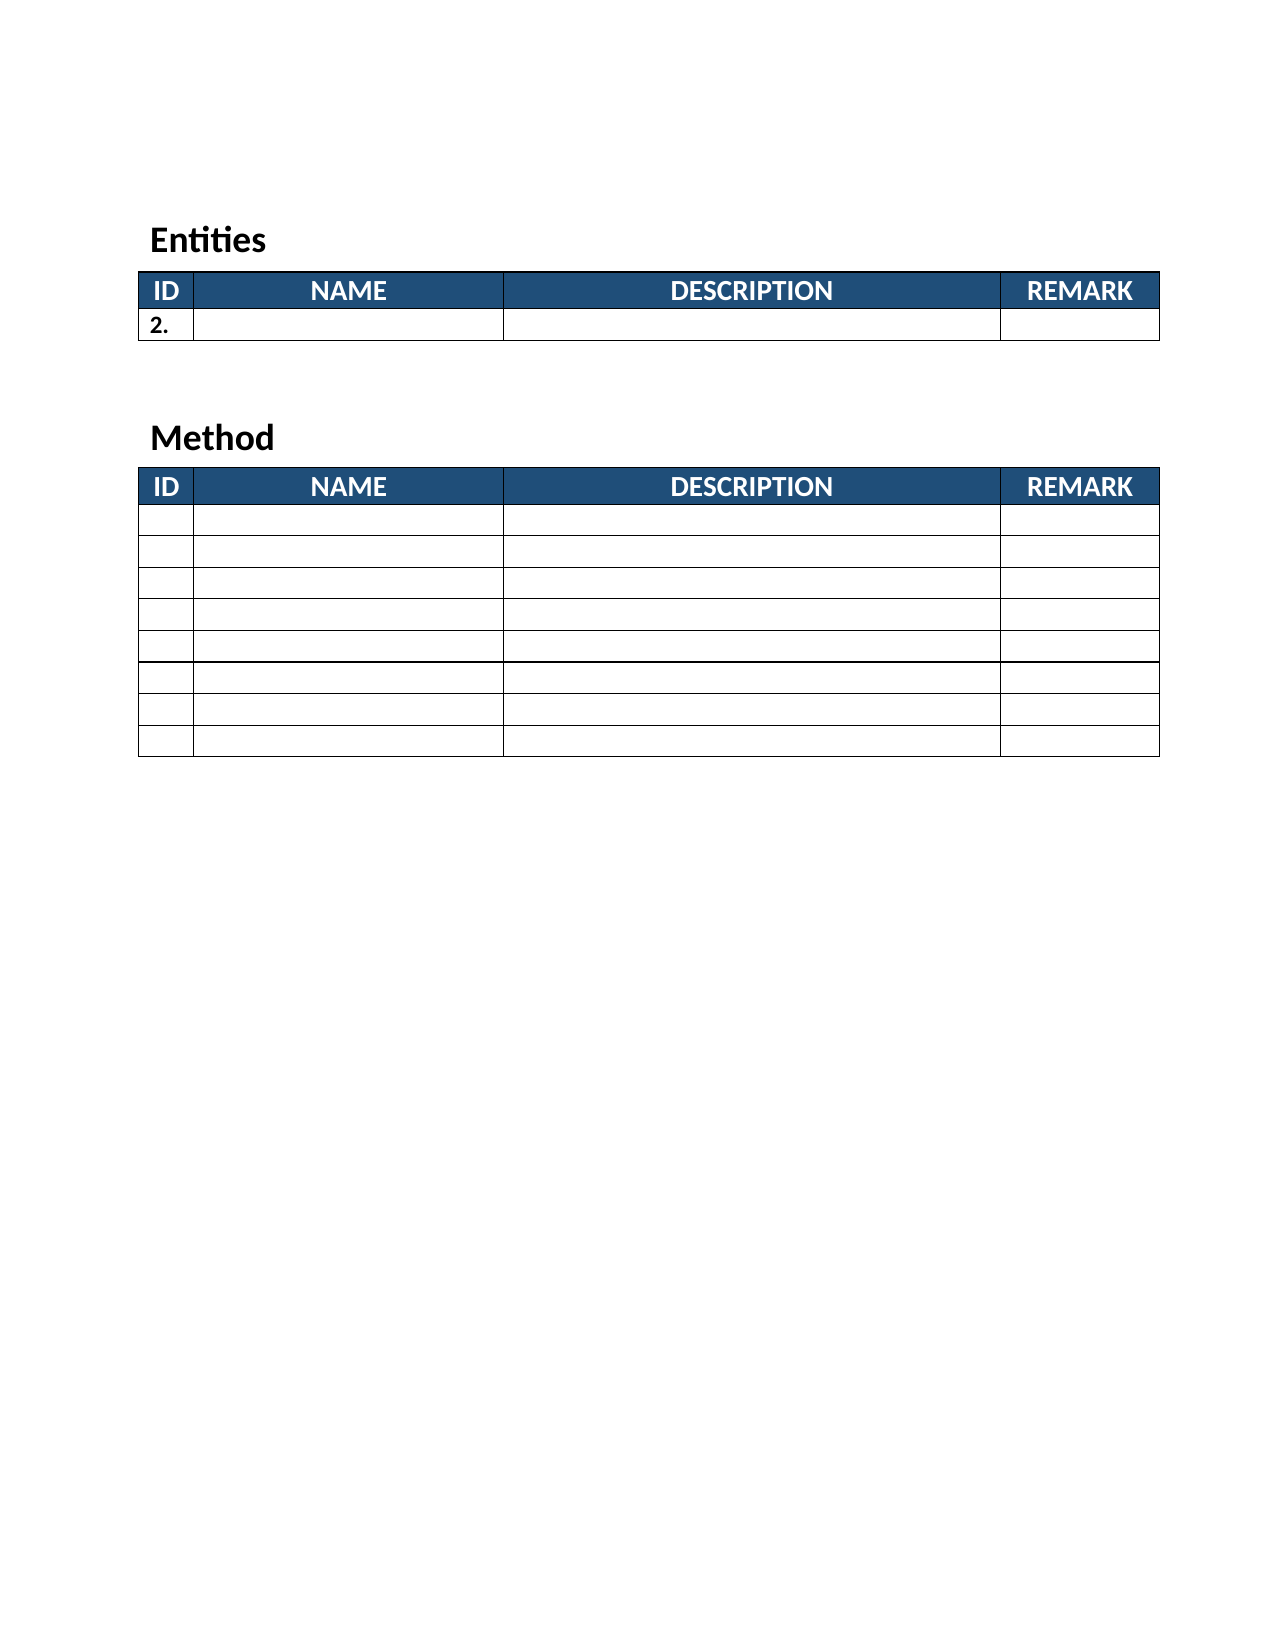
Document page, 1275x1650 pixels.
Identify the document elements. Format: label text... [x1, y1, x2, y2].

table_cell [139, 694, 193, 724]
table_cell [1001, 726, 1159, 756]
table_cell [504, 568, 1000, 598]
table_cell [504, 694, 1000, 724]
table_cell [1001, 568, 1159, 598]
text Method [150, 341, 1125, 460]
table_header REMARK [1001, 273, 1159, 308]
table_cell [194, 568, 503, 598]
table_cell [1001, 309, 1159, 340]
table_header DESCRIPTION [504, 468, 1000, 504]
table_header ID [139, 468, 193, 504]
table_cell [139, 536, 193, 567]
table_cell [194, 663, 503, 693]
table_header REMARK [1001, 468, 1159, 504]
table_cell [194, 694, 503, 724]
table_header ID [139, 273, 193, 308]
table_cell [1001, 536, 1159, 567]
table_cell [139, 599, 193, 630]
table_cell [194, 309, 503, 340]
table_cell [139, 726, 193, 756]
table_cell [504, 309, 1000, 340]
table_cell [1001, 631, 1159, 661]
table_cell [139, 505, 193, 535]
text Entities [150, 216, 1125, 262]
table_cell [139, 663, 193, 693]
table_header NAME [194, 273, 503, 308]
table_header NAME [194, 468, 503, 504]
table_cell [1001, 599, 1159, 630]
table_cell [139, 568, 193, 598]
table_header DESCRIPTION [504, 273, 1000, 308]
table_cell [1001, 663, 1159, 693]
table_cell 2. [139, 309, 193, 340]
table_cell [504, 631, 1000, 661]
table_cell [194, 536, 503, 567]
table_cell [1001, 694, 1159, 724]
table_cell [504, 536, 1000, 567]
table_cell [504, 726, 1000, 756]
table_cell [194, 726, 503, 756]
table_cell [504, 663, 1000, 693]
table_cell [194, 505, 503, 535]
table_cell [1001, 505, 1159, 535]
table_cell [504, 505, 1000, 535]
table_cell [194, 631, 503, 661]
table_cell [139, 631, 193, 661]
table_cell [194, 599, 503, 630]
table_cell [504, 599, 1000, 630]
